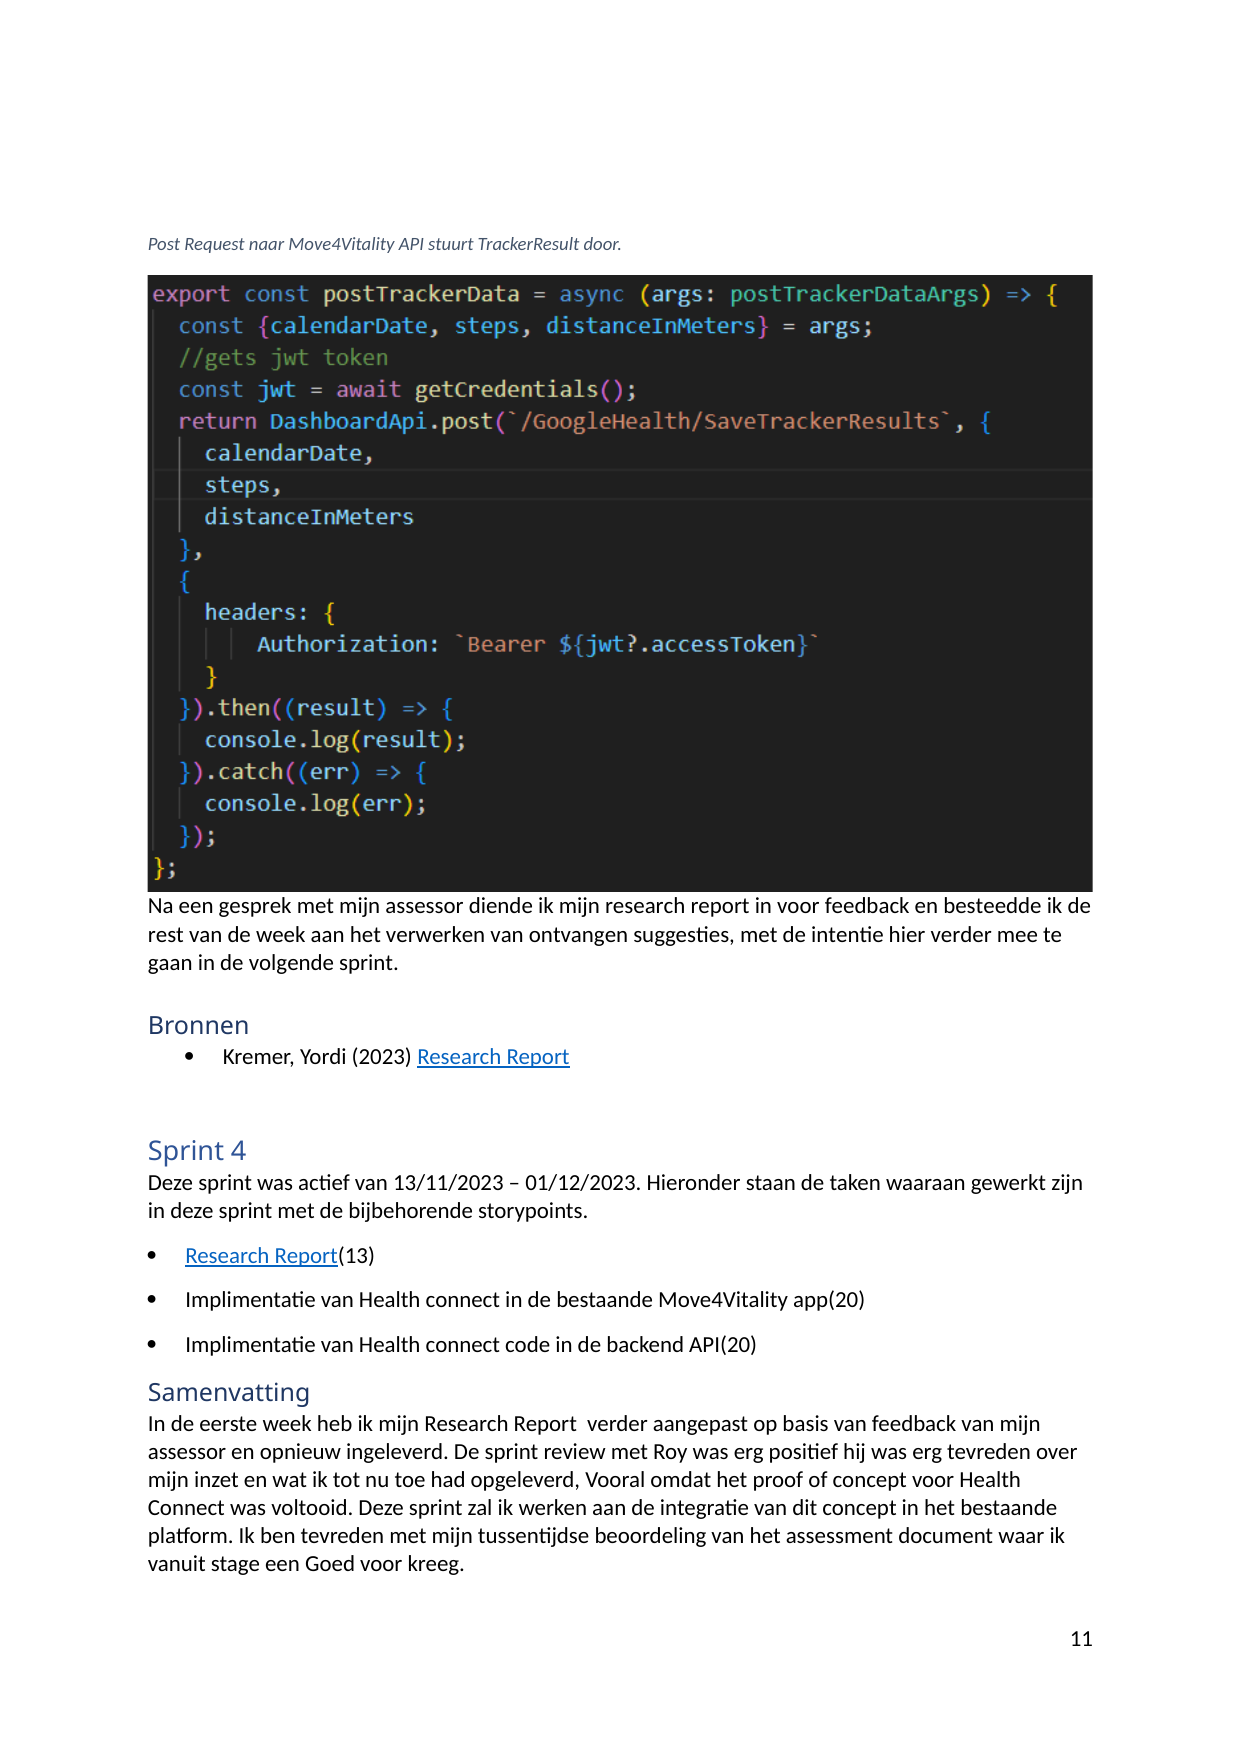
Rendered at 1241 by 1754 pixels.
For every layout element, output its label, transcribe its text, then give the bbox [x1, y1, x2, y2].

list Kremer, Yordi (2023) Research Report [185, 1042, 1093, 1070]
text Post Request naar Move4Vitality API stuurt TrackerResult door. [148, 232, 1093, 254]
text Na een gesprek met mijn assessor diende ik mijn research report in voor feedback en besteedde ik de rest van de week aan het verwerken van ontvangen suggesties, met de intentie hier verder mee te gaan in de volgende sprint. [148, 892, 1093, 976]
subtitle Samenvatting [148, 1375, 1093, 1409]
subtitle Sprint 4 [148, 1131, 1093, 1168]
picture [147, 275, 1093, 892]
list Research Report(13) [148, 1241, 1093, 1269]
text Deze sprint was actief van 13/11/2023 – 01/12/2023. Hieronder staan de taken waaraan gewerkt zijn in deze sprint met de bijbehorende storypoints. [148, 1168, 1093, 1224]
text In de eerste week heb ik mijn Research Report verder aangepast op basis van feedback van mijn assessor en opnieuw ingeleverd. De sprint review met Roy was erg positief hij was erg tevreden over mijn inzet en wat ik tot nu toe had opgeleverd, Vooral omdat het proof of concept voor Health Connect was voltooid. Deze sprint zal ik werken aan de integratie van dit concept in het bestaande platform. Ik ben tevreden met mijn tussentijdse beoordeling van het assessment document waar ik vanuit stage een Goed voor kreeg. [148, 1409, 1093, 1577]
list Implimentatie van Health connect code in de backend API(20) [148, 1330, 1093, 1358]
subtitle Bronnen [148, 1008, 1093, 1042]
list Implimentatie van Health connect in de bestaande Move4Vitality app(20) [148, 1286, 1093, 1314]
